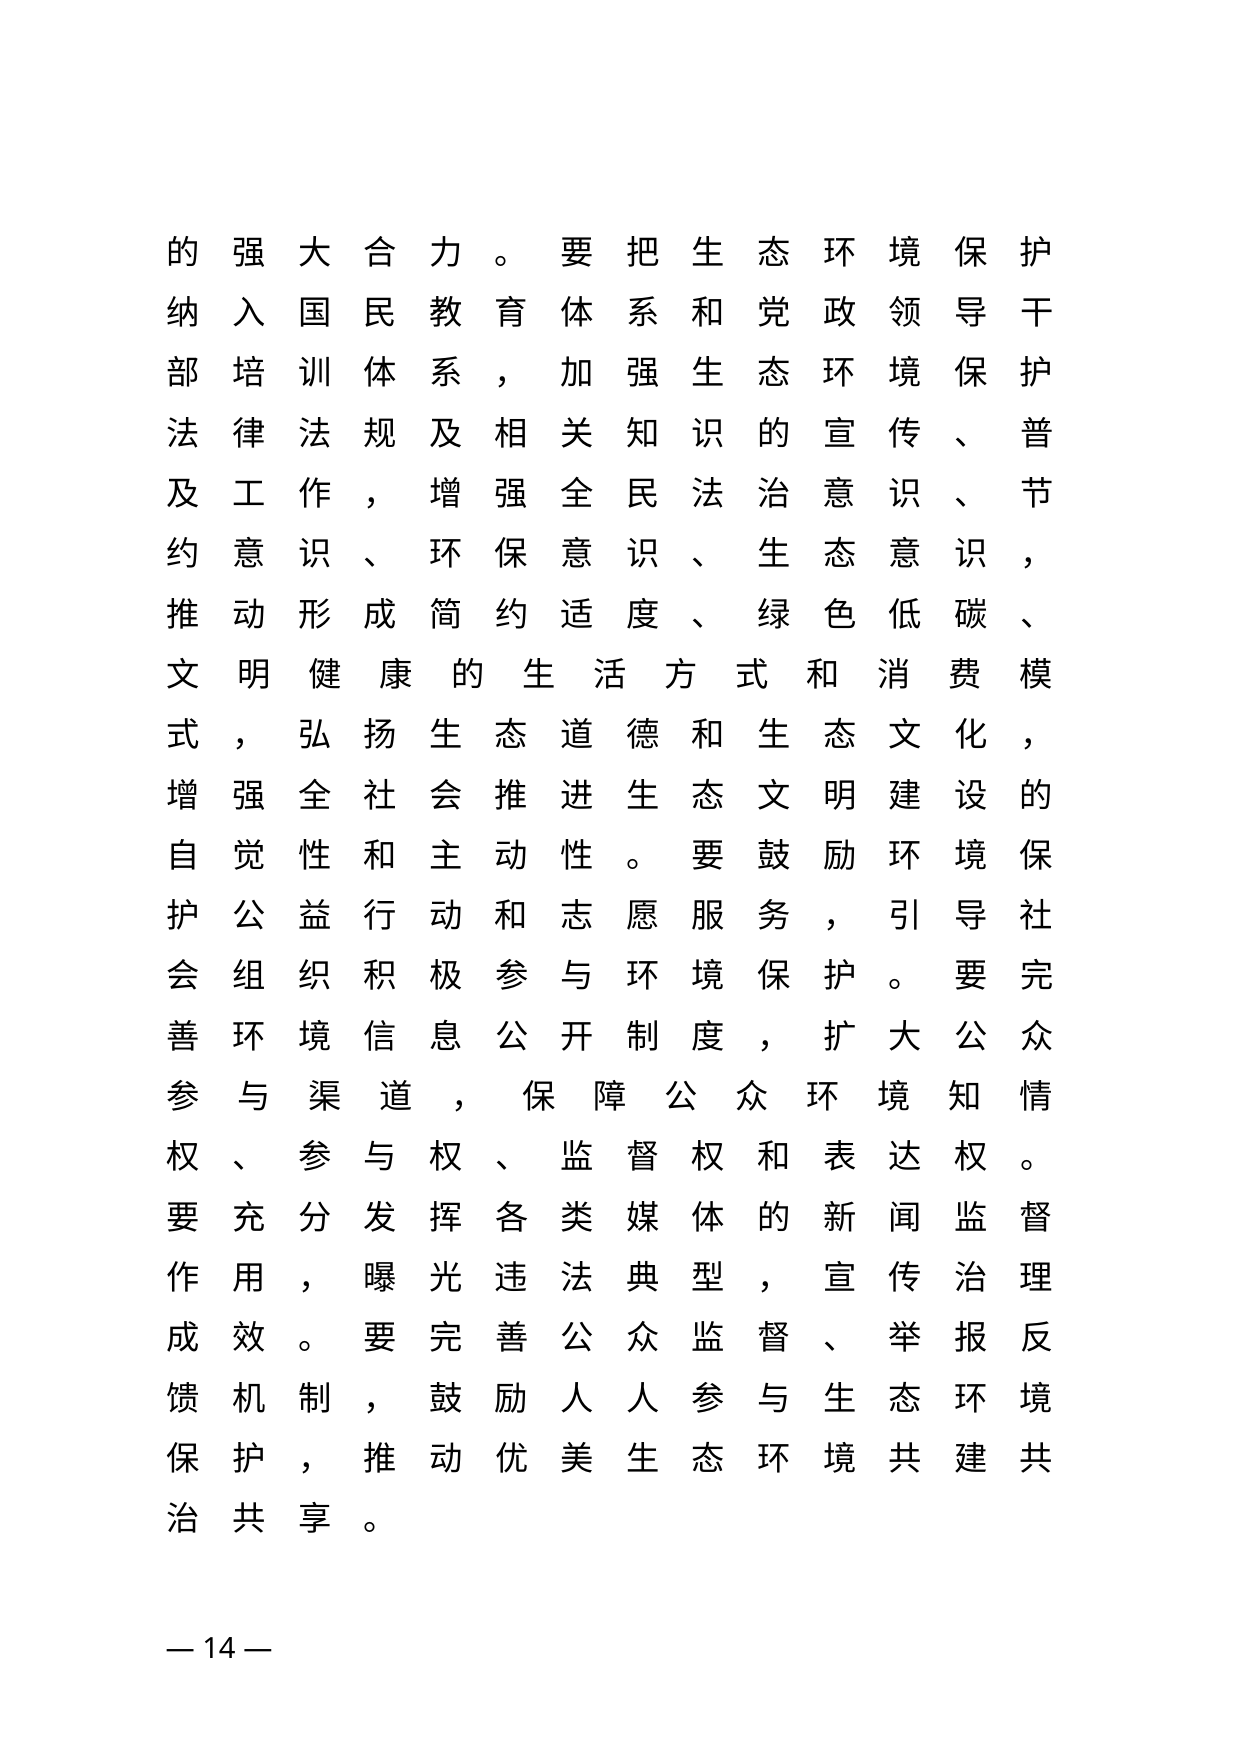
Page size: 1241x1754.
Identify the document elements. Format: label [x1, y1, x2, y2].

text [167, 219, 1085, 1546]
